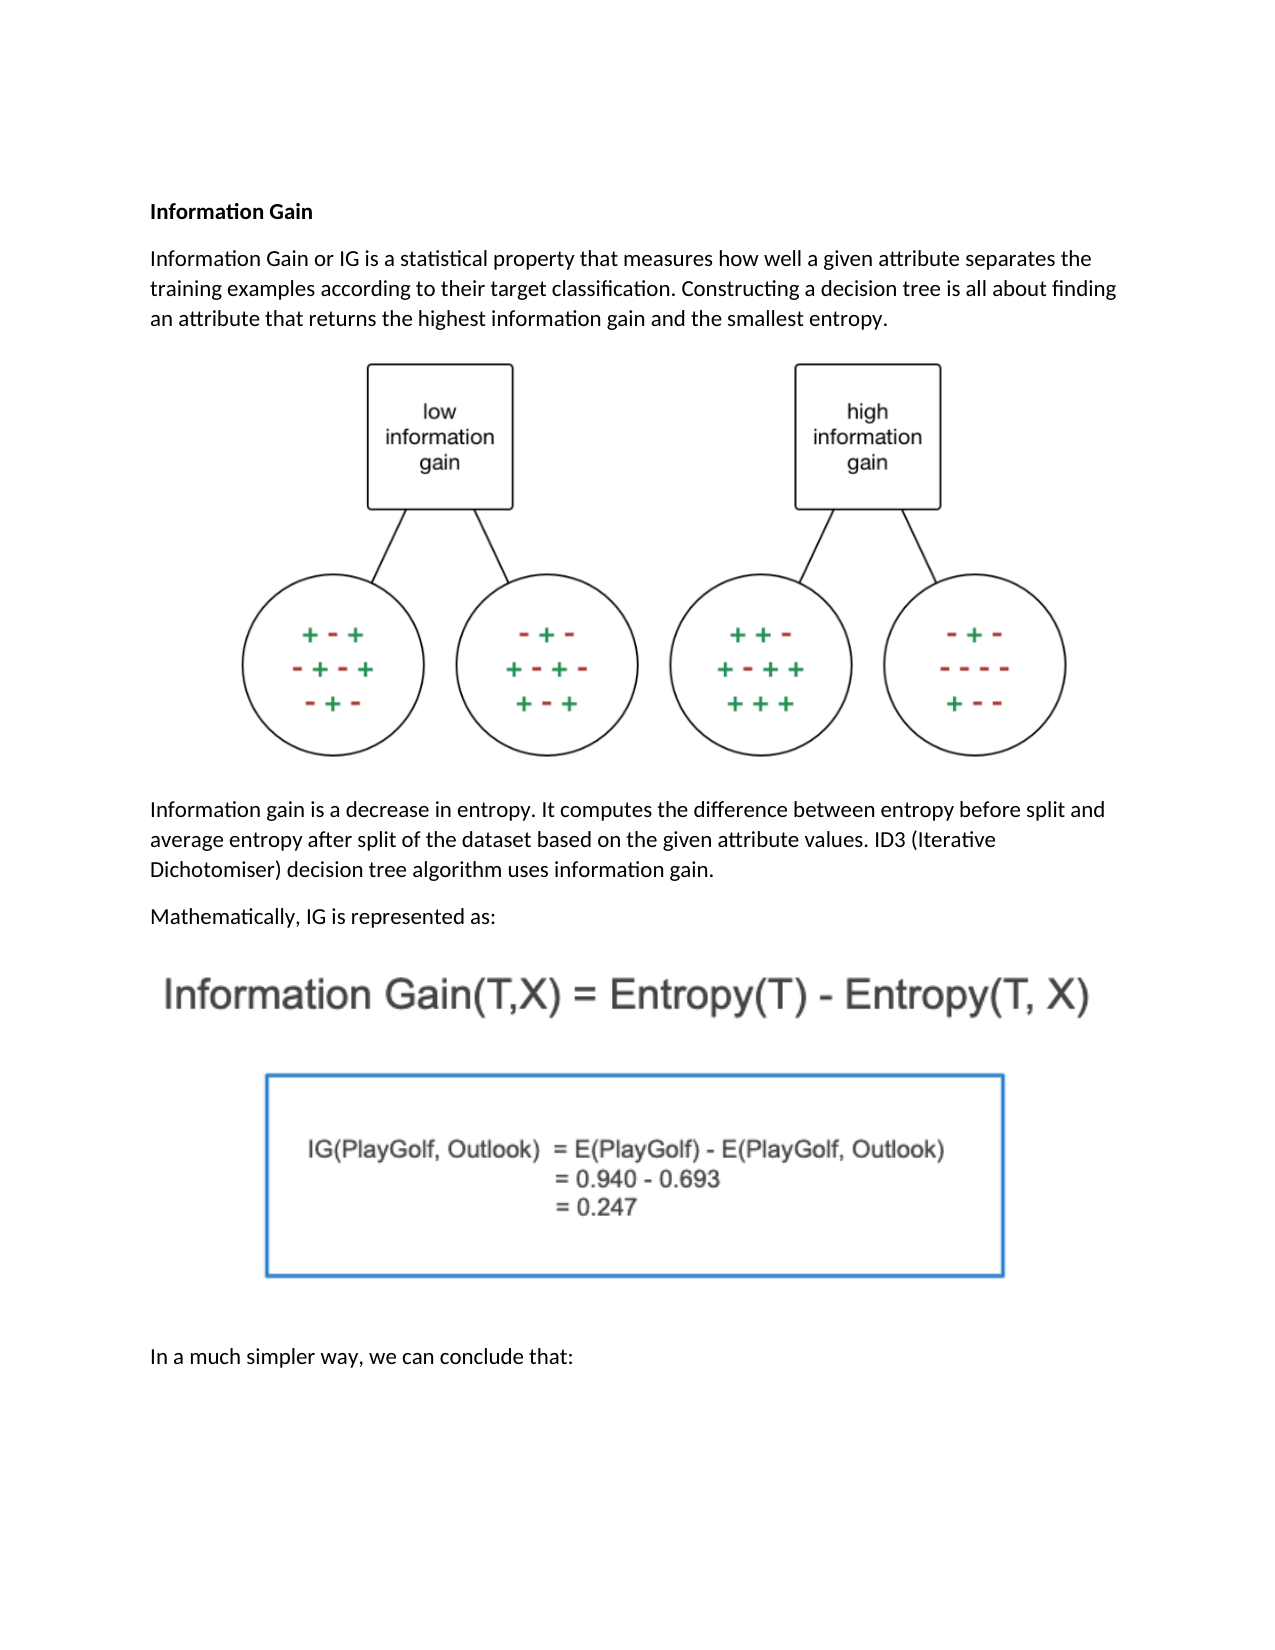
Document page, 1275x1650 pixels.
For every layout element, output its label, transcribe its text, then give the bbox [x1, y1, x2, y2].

text Information gain is a decrease in entropy. It computes the difference between entropy before split and average entropy after split of the dataset based on the given attribute values. ID3 (Iterative Dichotomiser) decision tree algorithm uses information gain. [150, 795, 1125, 883]
text In a much simpler way, we can conclude that: [150, 1342, 1125, 1370]
picture [150, 948, 1122, 1324]
text Information Gain or IG is a statistical property that measures how well a given attribute separates the training examples according to their target classification. Constructing a decision tree is all about finding an attribute that returns the highest information gain and the smallest entropy. [150, 244, 1125, 332]
text Information Gain [150, 197, 1125, 225]
picture [150, 351, 1125, 776]
text Mathematically, IG is represented as: [150, 902, 1125, 930]
